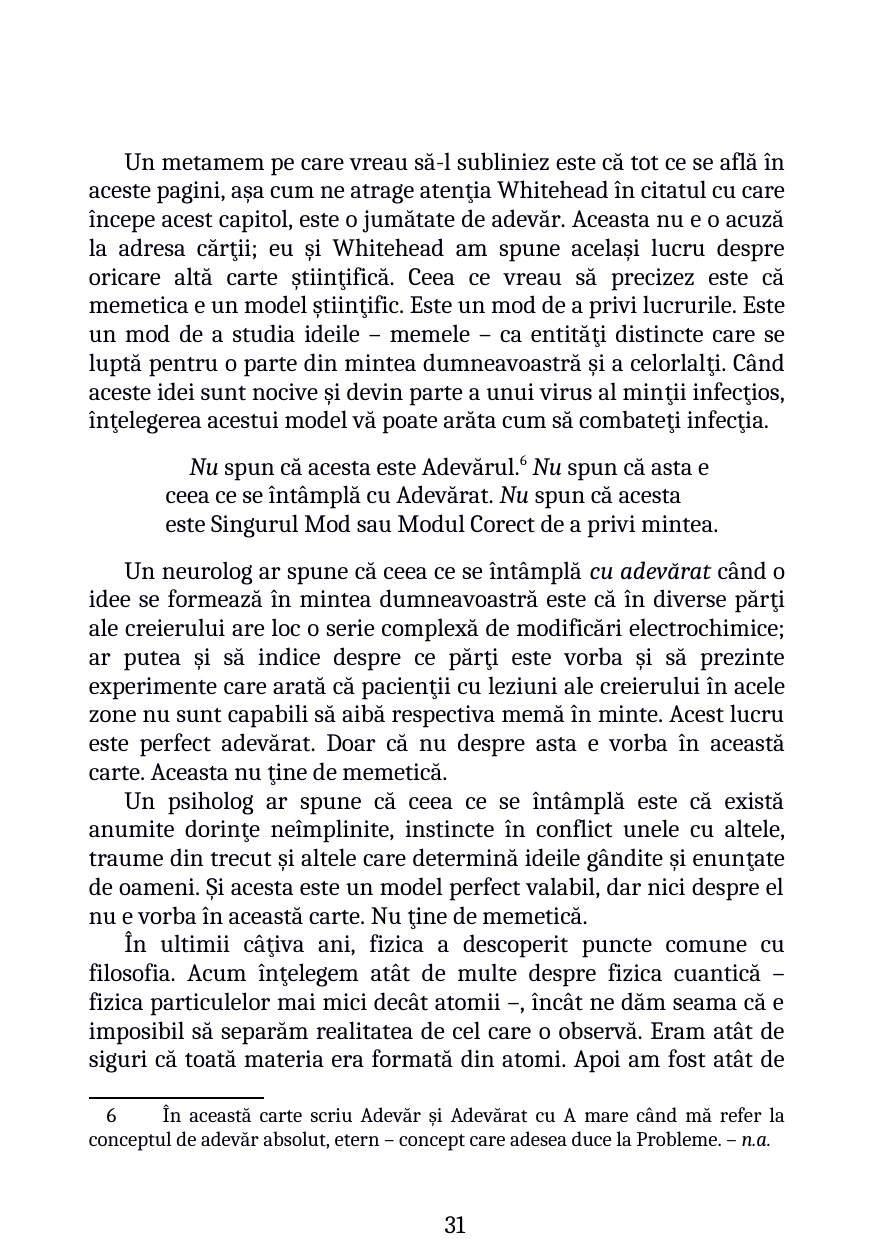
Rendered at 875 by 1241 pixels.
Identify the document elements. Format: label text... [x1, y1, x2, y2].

text Un neurolog ar spune că ceea ce se întâmplă cu adevărat când o idee se formează în mintea dumneavoastră este că în diverse părţi ale creierului are loc o serie complexă de modificări electrochimice; ar putea şi să indice despre ce părţi este vorba şi să prezinte experimente care arată că pacienţii cu leziuni ale creierului în acele zone nu sunt capabili să aibă respectiva memă în minte. Acest lucru este perfect adevărat. Doar că nu despre asta e vorba în această carte. Aceasta nu ţine de memetică. [89, 557, 785, 787]
text Un psiholog ar spune că ceea ce se întâmplă este că există anumite dorinţe neîmplinite, instincte în conflict unele cu altele, traume din trecut şi altele care determină ideile gândite şi enunţate de oameni. Şi acesta este un model perfect valabil, dar nici despre el nu e vorba în această carte. Nu ţine de memetică. [89, 787, 785, 930]
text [89, 930, 785, 1074]
text Nu spun că acesta este Adevărul. Nu spun că asta e ceea ce se întâmplă cu Adevărat. Nu spun că acesta este Singurul Mod sau Modul Corect de a privi mintea. [165, 453, 726, 539]
text Un metamem pe care vreau să-l subliniez este că tot ce se află în aceste pagini, aşa cum ne atrage atenţia Whitehead în citatul cu care începe acest capitol, este o jumătate de adevăr. Aceasta nu e o acuză la adresa cărţii; eu şi Whitehead am spune acelaşi lucru despre oricare altă carte ştiinţifică. Ceea ce vreau să precizez este că memetica e un model ştiinţific. Este un mod de a privi lucrurile. Este un mod de a studia ideile – memele – ca entităţi distincte care se luptă pentru o parte din mintea dumneavoastră şi a celorlalţi. Când aceste idei sunt nocive şi devin parte a unui virus al minţii infecţios, înţelegerea acestui model vă poate arăta cum să combateţi infecţia. [89, 147, 785, 435]
